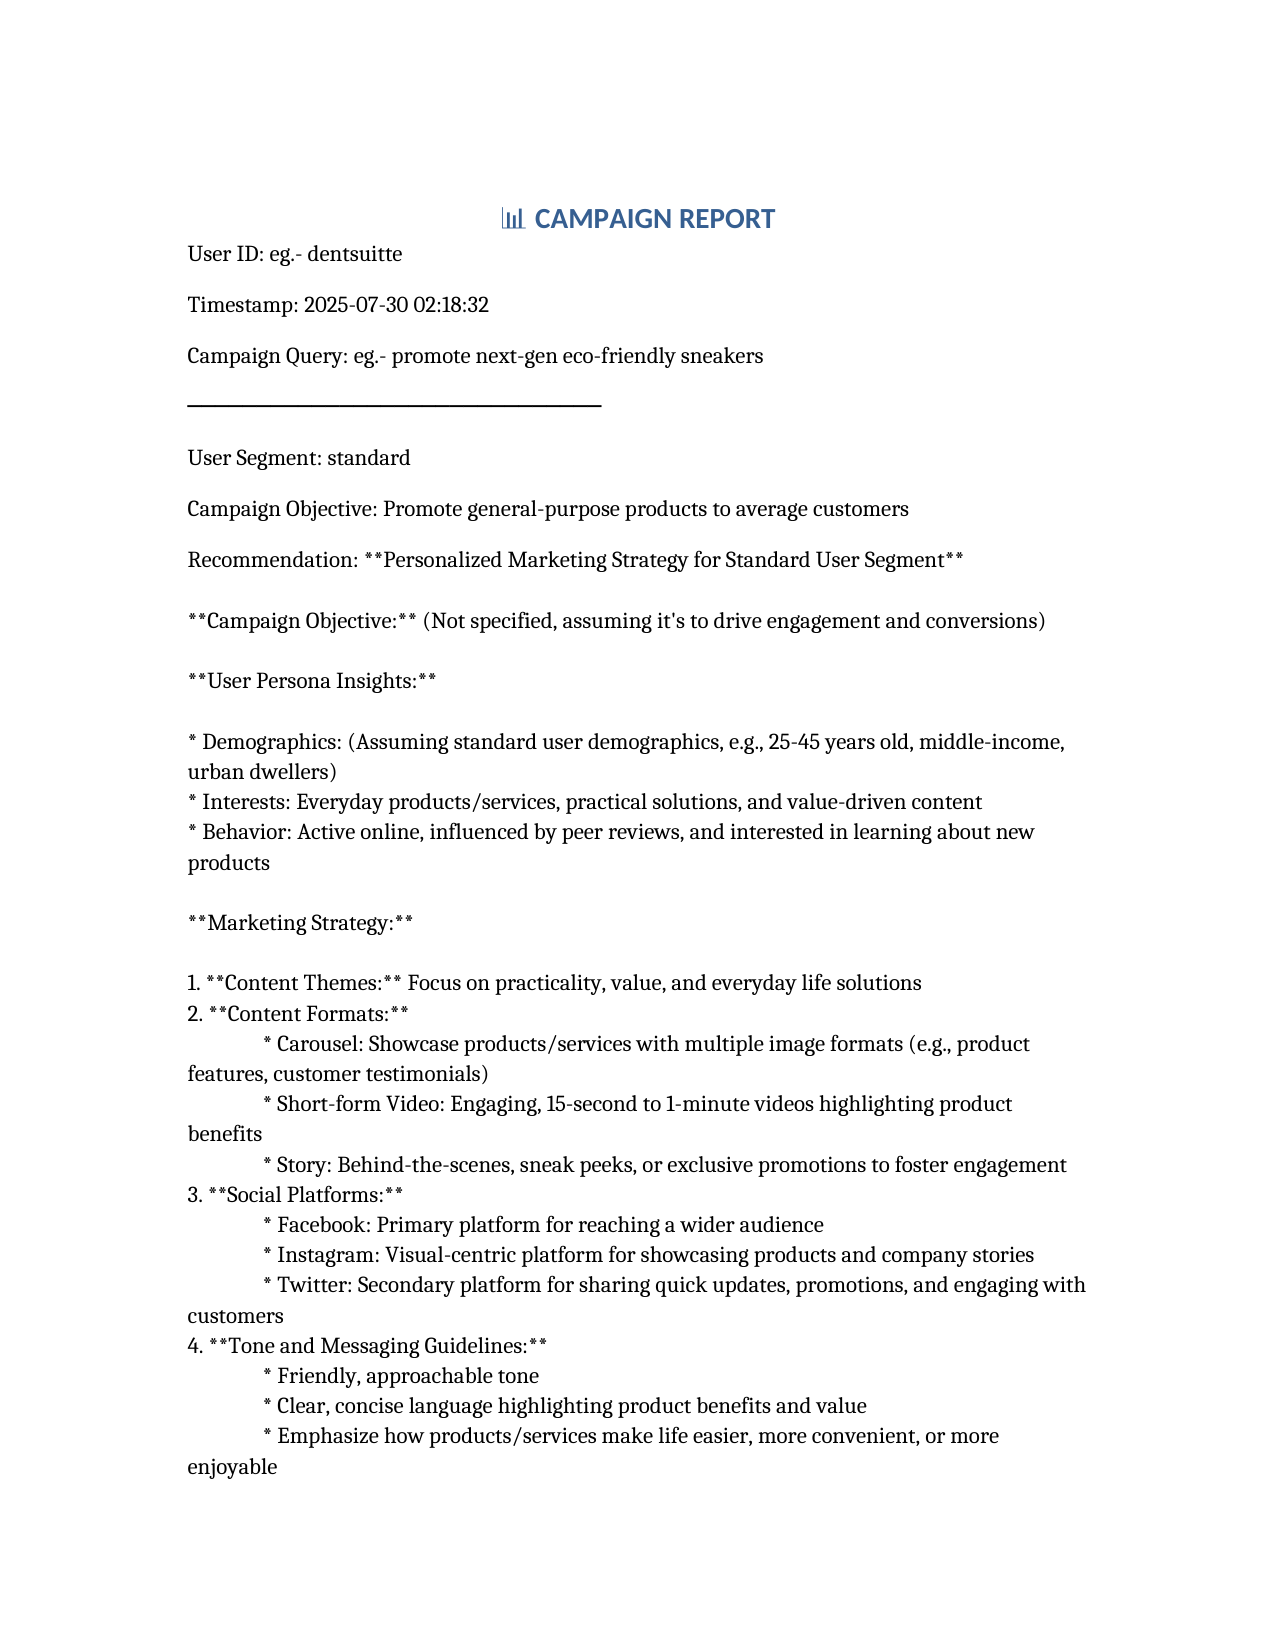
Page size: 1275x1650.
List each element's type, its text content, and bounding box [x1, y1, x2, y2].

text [187, 547, 1087, 1480]
text User Segment: standard [187, 445, 1087, 471]
text User ID: eg.- dentsuitte [187, 241, 1087, 267]
subtitle 📊 CAMPAIGN REPORT [187, 200, 1087, 236]
text Campaign Objective: Promote general-purpose products to average customers [187, 496, 1087, 522]
text Timestamp: 2025-07-30 02:18:32 [187, 292, 1087, 318]
text Campaign Query: eg.- promote next-gen eco-friendly sneakers [187, 343, 1087, 369]
text ────────────────────────────── [187, 394, 1087, 420]
